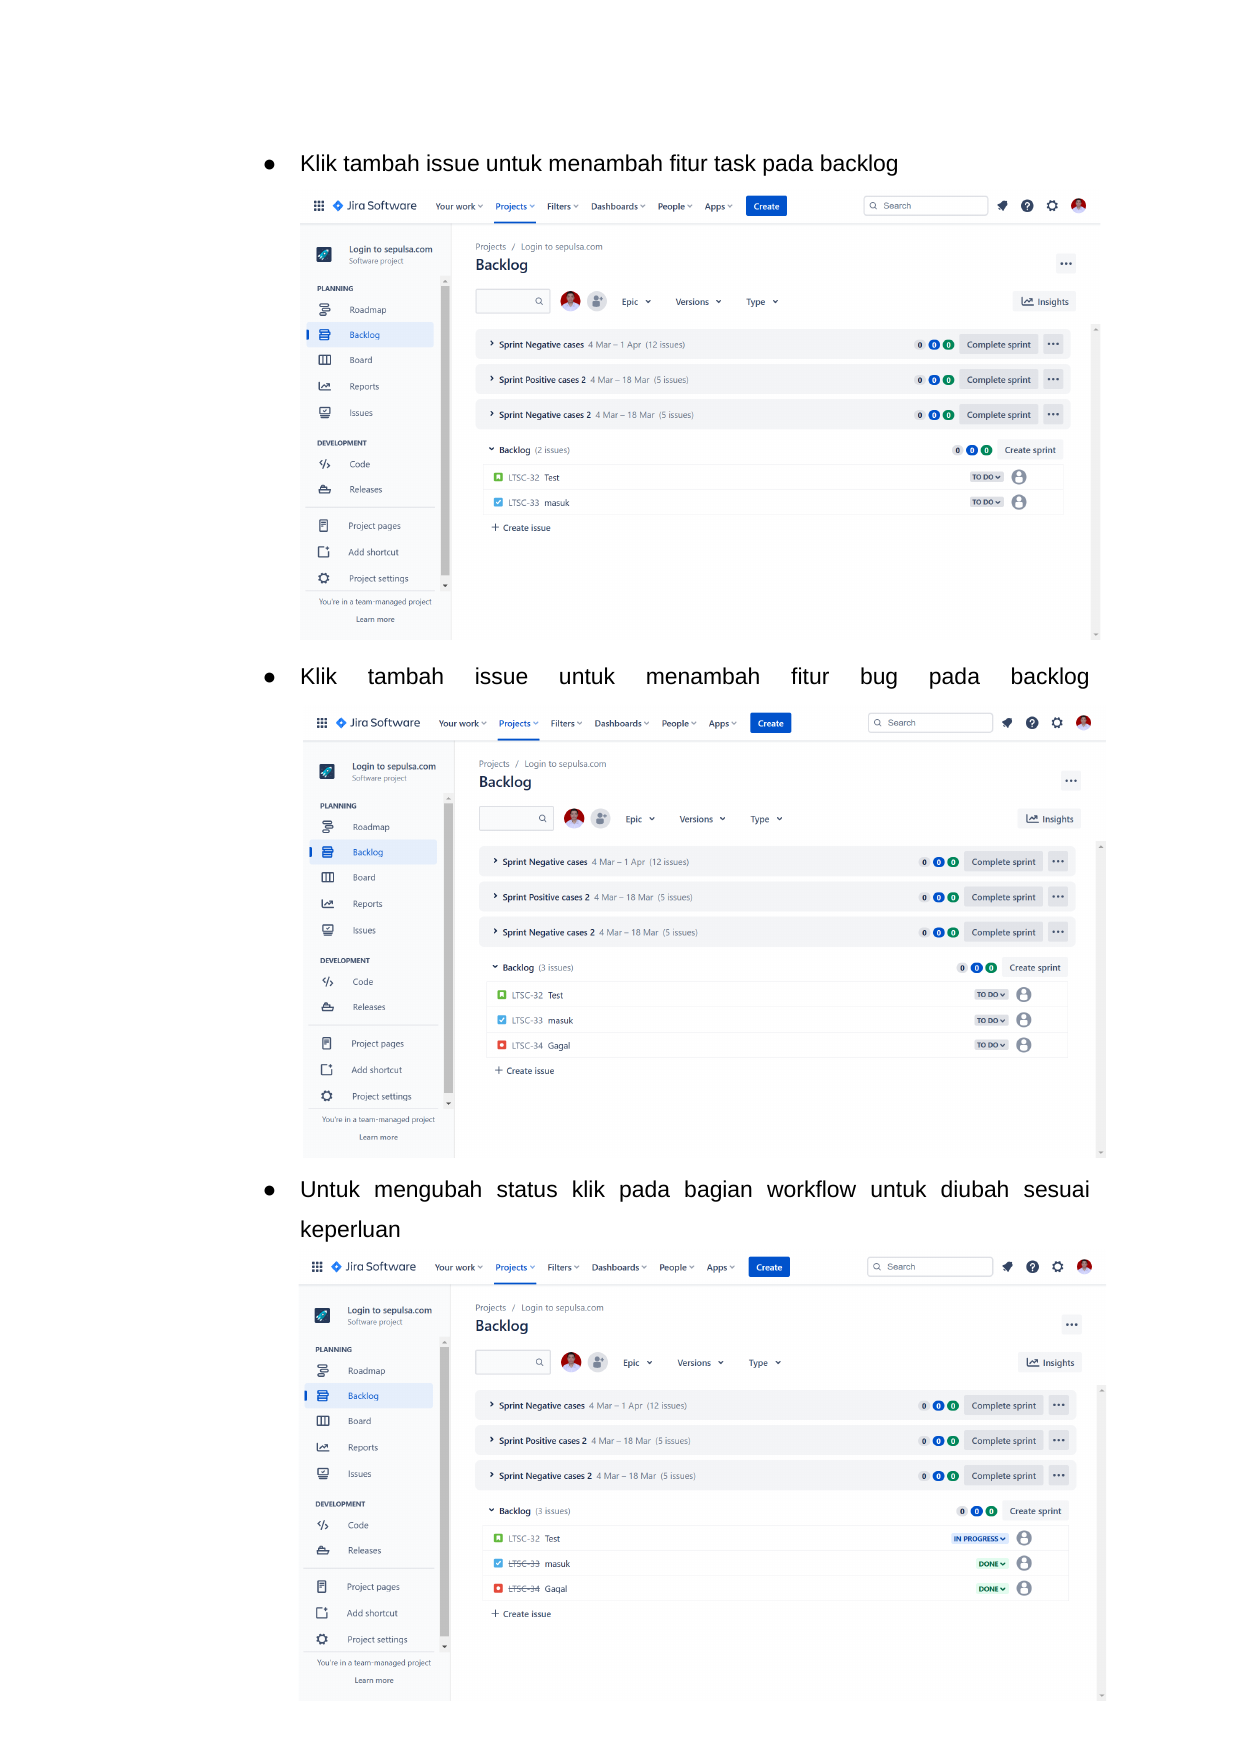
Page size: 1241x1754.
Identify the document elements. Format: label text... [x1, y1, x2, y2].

picture [300, 189, 1101, 640]
list Klik tambah issue untuk menambah fitur task pada backlog [262, 150, 1090, 176]
picture [303, 705, 1106, 1158]
picture [298, 1249, 1107, 1701]
list Klik tambah issue untuk menambah fitur bug pada backlog [262, 663, 1090, 729]
list Untuk mengubah status klik pada bagian workflow untuk diubah sesuai keperluan [262, 1176, 1090, 1242]
